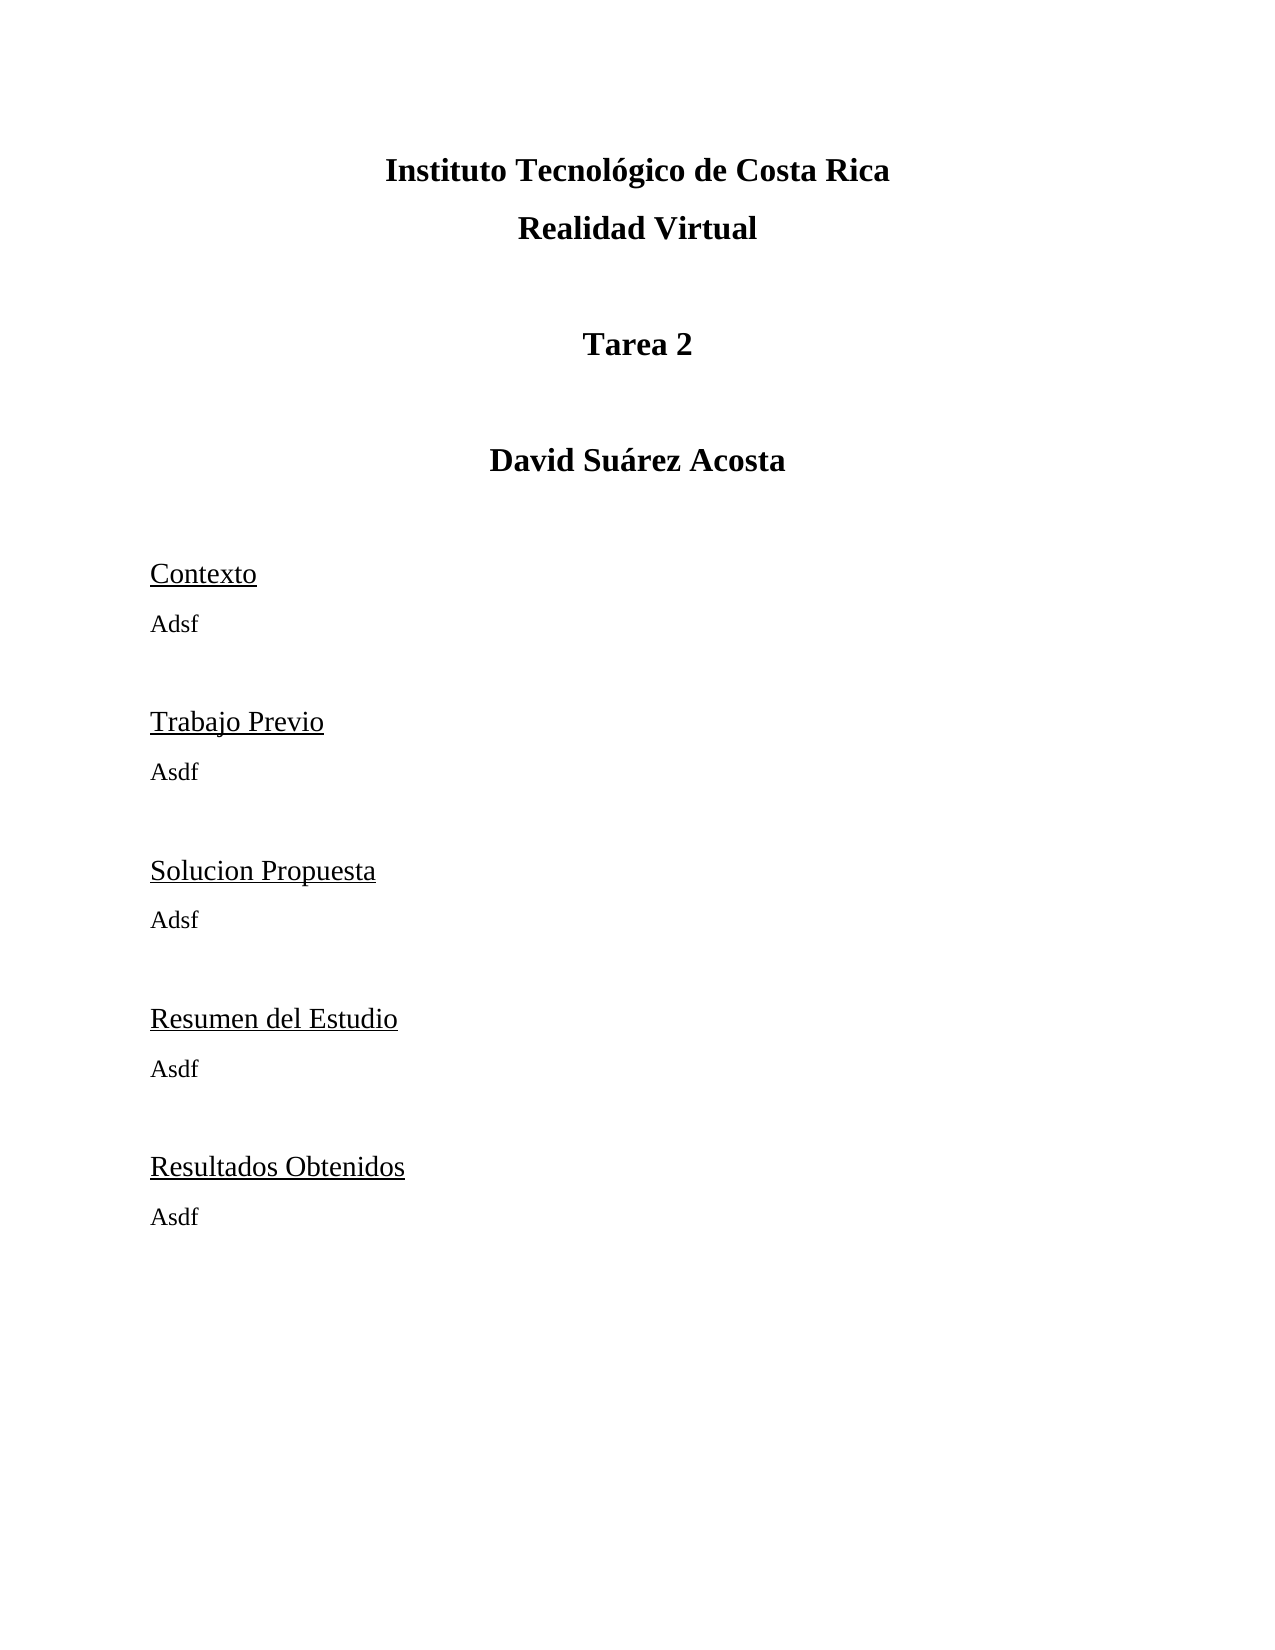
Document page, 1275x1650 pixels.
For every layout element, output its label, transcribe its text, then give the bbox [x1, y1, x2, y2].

text Trabajo Previo [150, 704, 1125, 738]
text Tarea 2 [150, 324, 1125, 362]
text Adsf [150, 905, 1125, 934]
text Asdf [150, 757, 1125, 786]
text Solucion Propuesta [150, 853, 1125, 886]
text Adsf [150, 609, 1125, 638]
text David Suárez Acosta [150, 440, 1125, 478]
text Contexto [150, 556, 1125, 590]
text Asdf [150, 1054, 1125, 1082]
text Resumen del Estudio [150, 1001, 1125, 1034]
text Instituto Tecnológico de Costa Rica [150, 150, 1125, 188]
text Asdf [150, 1202, 1125, 1231]
text Realidad Virtual [150, 208, 1125, 246]
text Resultados Obtenidos [150, 1149, 1125, 1183]
